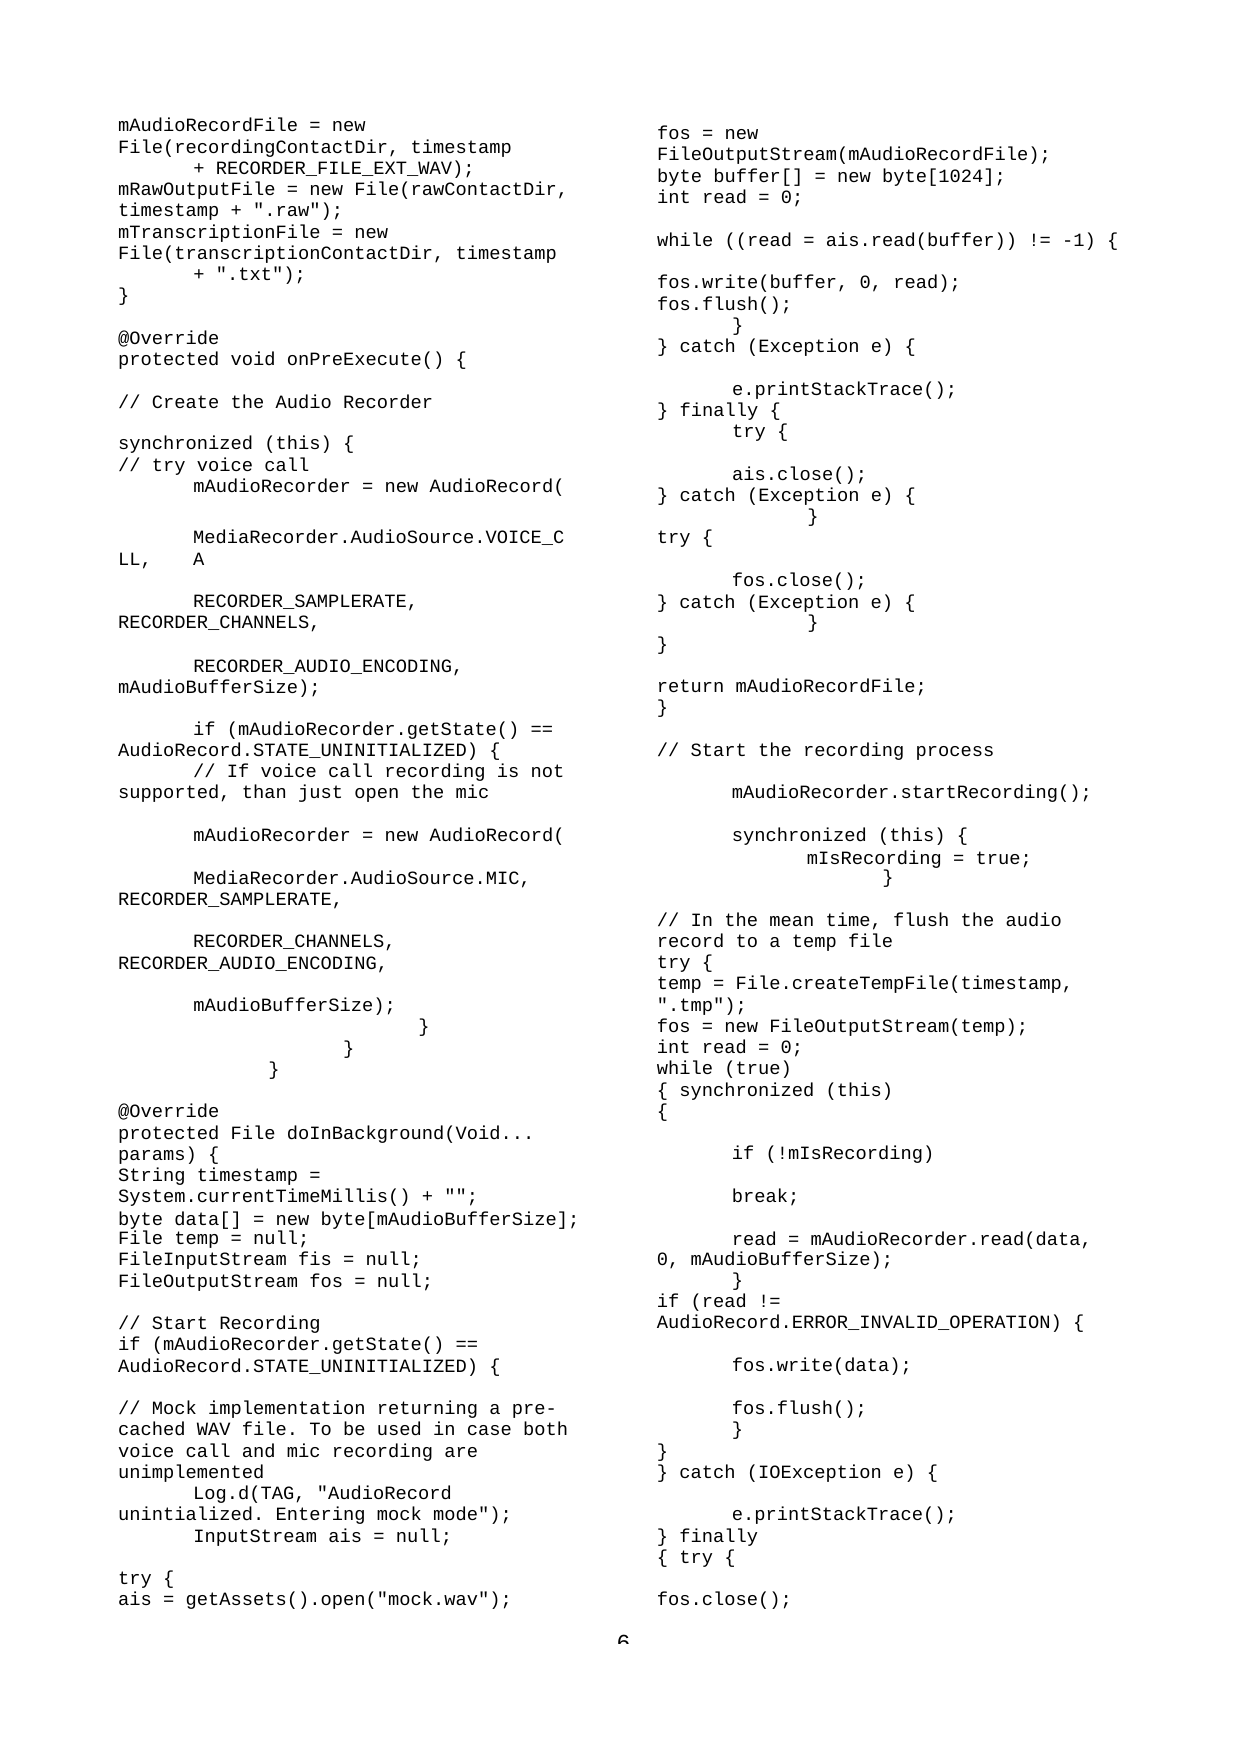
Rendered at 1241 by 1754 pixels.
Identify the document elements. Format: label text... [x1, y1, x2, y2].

text try { [732, 422, 1130, 443]
text } [645, 868, 1130, 889]
text mAudioRecordFile = new File(recordingContactDir, timestamp [118, 116, 514, 159]
text if (mAudioRecorder.getState() == AudioRecord.STATE_UNINITIALIZED) { [118, 719, 555, 762]
text FileInputStream fis = null; FileOutputStream fos = null; [118, 1250, 435, 1293]
text mAudioBufferSize); [193, 996, 579, 1017]
text while ((read = ais.read(buffer)) != -1) { fos.write(buffer, 0, read); [657, 209, 1120, 294]
text MediaRecorder.AudioSource.VOICE_CA [193, 528, 575, 571]
text if (!mIsRecording) break; [732, 1144, 936, 1208]
text fos = new FileOutputStream(temp); int read = 0; [657, 1017, 1030, 1059]
text } [106, 1060, 441, 1081]
text mAudioBufferSize); [118, 677, 579, 698]
text // Create the Audio Recorder synchronized (this) { [118, 372, 435, 455]
text RECORDER_CHANNELS, RECORDER_AUDIO_ENCODING, [118, 932, 397, 975]
text read = mAudioRecorder.read(data, 0, mAudioBufferSize); [657, 1229, 1094, 1271]
text RECORDER_SAMPLERATE, RECORDER_CHANNELS, [118, 592, 420, 634]
text } [657, 1441, 1130, 1463]
text mAudioRecorder = new AudioRecord( [193, 477, 568, 498]
text } [118, 1038, 579, 1060]
text } [418, 1017, 579, 1038]
text try { [118, 1569, 579, 1590]
text } [732, 1420, 1130, 1441]
text } catch (IOException e) { [657, 1463, 1130, 1484]
text } finally { [657, 401, 1130, 422]
text @Override [118, 329, 568, 350]
text try { [657, 953, 1130, 974]
text while (true) { synchronized (this) { [657, 1059, 895, 1123]
text mTranscriptionFile = new File(transcriptionContactDir, timestamp [118, 222, 559, 265]
text RECORDER_SAMPLERATE, [118, 890, 579, 911]
text + ".txt"); [193, 265, 568, 286]
text fos = new FileOutputStream(mAudioRecordFile); byte buffer[] = new byte[1024]; [657, 124, 1053, 188]
text e.printStackTrace(); [732, 1505, 1130, 1526]
text } [732, 1271, 1130, 1292]
text // Start Recording [118, 1314, 579, 1335]
text ais.close(); [732, 464, 1130, 486]
text if (mAudioRecorder.getState() == AudioRecord.STATE_UNINITIALIZED) { [118, 1335, 502, 1378]
text InputStream ais = null; [193, 1526, 579, 1548]
text mAudioRecorder = new AudioRecord( MediaRecorder.AudioSource.MIC, [193, 804, 566, 890]
text } [657, 634, 1130, 656]
text LL, [118, 549, 152, 571]
text } [732, 316, 1130, 337]
text protected File doInBackground(Void... params) { [118, 1123, 536, 1166]
text String timestamp = System.currentTimeMillis() + ""; [118, 1166, 480, 1208]
text return mAudioRecordFile; [657, 677, 1130, 698]
text try { [657, 528, 713, 549]
text Log.d(TAG, "AudioRecord unintialized. Entering mock mode"); [118, 1484, 513, 1526]
text } catch (Exception e) { [657, 337, 1130, 358]
text } finally { try { [657, 1526, 812, 1569]
text // try voice call [118, 455, 568, 477]
text @Override [118, 1102, 579, 1123]
text mIsRecording = true; [807, 849, 1130, 868]
text } [645, 507, 980, 528]
text e.printStackTrace(); [732, 379, 1130, 401]
text fos.close(); [732, 571, 1130, 592]
text temp = File.createTempFile(timestamp, ".tmp"); [657, 974, 1075, 1017]
text } [645, 613, 980, 634]
text RECORDER_AUDIO_ENCODING, [193, 656, 579, 677]
text mRawOutputFile = new File(rawContactDir, timestamp + ".raw"); [118, 180, 570, 222]
text // Start the recording process mAudioRecorder.startRecording(); synchronized (this) { [657, 722, 1094, 849]
text } [118, 286, 568, 307]
text fos.close(); [657, 1590, 1130, 1611]
text byte data[] = new byte[mAudioBufferSize]; File temp = null; [118, 1209, 581, 1250]
text + RECORDER_FILE_EXT_WAV); [193, 159, 568, 180]
text // Mock implementation returning a pre- cached WAV file. To be used in case both voice call and mic recording are unimplemented [118, 1399, 570, 1484]
text int read = 0; [657, 188, 1130, 209]
text // If voice call recording is not supported, than just open the mic [118, 762, 566, 804]
text ais = getAssets().open("mock.wav"); [118, 1590, 579, 1611]
text fos.write(data); fos.flush(); [732, 1334, 914, 1420]
text fos.flush(); [657, 294, 1130, 316]
text if (read != AudioRecord.ERROR_INVALID_OPERATION) { [657, 1292, 1086, 1334]
text } catch (Exception e) { [657, 486, 1130, 507]
text } [657, 698, 1130, 719]
text protected void onPreExecute() { [118, 350, 568, 371]
text } catch (Exception e) { [657, 592, 1130, 613]
text // In the mean time, flush the audio record to a temp file [657, 910, 1064, 953]
